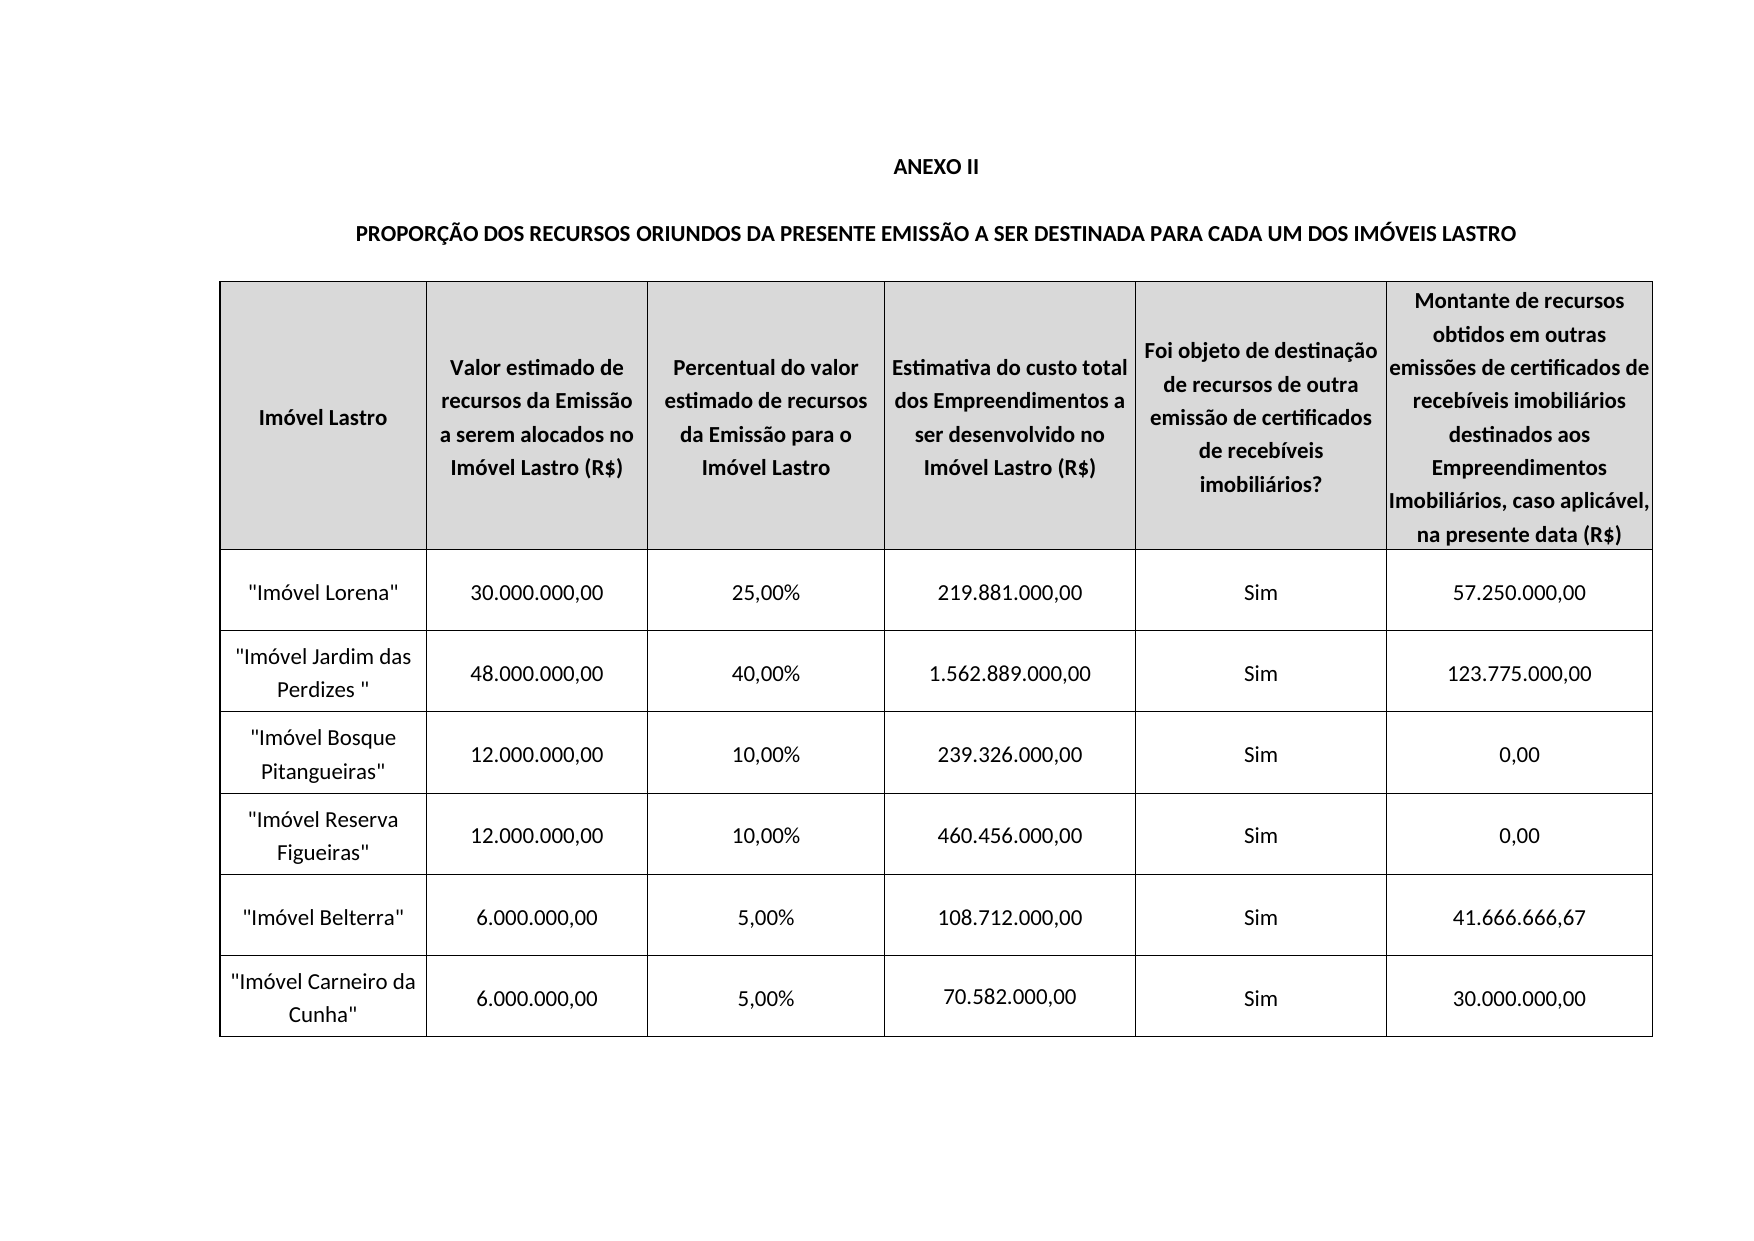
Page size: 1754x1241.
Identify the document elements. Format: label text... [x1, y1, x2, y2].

table_cell 30.000.000,00 [427, 550, 647, 630]
table_cell 123.775.000,00 [1387, 631, 1652, 711]
table_cell 10,00% [648, 712, 884, 792]
table_cell 25,00% [648, 550, 884, 630]
table_cell 12.000.000,00 [427, 712, 647, 792]
table_header Valor estimado de recursos da Emissão a serem alocados no Imóvel Lastro (R$) [427, 282, 647, 549]
table_header Percentual do valor estimado de recursos da Emissão para o Imóvel Lastro [648, 282, 884, 549]
table_cell "Imóvel Bosque Pitangueiras" [221, 712, 426, 792]
table_cell 1.562.889.000,00 [885, 631, 1135, 711]
table_cell 48.000.000,00 [427, 631, 647, 711]
table_cell 108.712.000,00 [885, 875, 1135, 955]
table_cell 6.000.000,00 [427, 956, 647, 1036]
table_header Imóvel Lastro [221, 282, 426, 549]
list PROPORÇÃO DOS RECURSOS ORIUNDOS DA PRESENTE EMISSÃO A SER DESTINADA PARA CADA UM DOS IMÓVEIS LASTRO [236, 214, 1636, 248]
table_cell "Imóvel Lorena" [221, 550, 426, 630]
table_cell "Imóvel Jardim das Perdizes " [221, 631, 426, 711]
table_header Foi objeto de destinação de recursos de outra emissão de certificados de recebíveis imobiliários? [1136, 282, 1386, 549]
table_cell 0,00 [1387, 794, 1652, 874]
table_cell Sim [1136, 550, 1386, 630]
table_cell "Imóvel Belterra" [221, 875, 426, 955]
table_cell 41.666.666,67 [1387, 875, 1652, 955]
table_cell 70.582.000,00 [885, 956, 1135, 1036]
table_cell 460.456.000,00 [885, 794, 1135, 874]
table_cell 30.000.000,00 [1387, 956, 1652, 1036]
table_cell "Imóvel Reserva Figueiras" [221, 794, 426, 874]
table_cell Sim [1136, 631, 1386, 711]
table_cell 239.326.000,00 [885, 712, 1135, 792]
table_cell 6.000.000,00 [427, 875, 647, 955]
table_cell 10,00% [648, 794, 884, 874]
table_cell 12.000.000,00 [427, 794, 647, 874]
subtitle Anexo II [236, 148, 1636, 181]
table_cell 219.881.000,00 [885, 550, 1135, 630]
table_cell 5,00% [648, 956, 884, 1036]
table_header Estimativa do custo total dos Empreendimentos a ser desenvolvido no Imóvel Lastro (R$) [885, 282, 1135, 549]
table_cell 57.250.000,00 [1387, 550, 1652, 630]
table_cell Sim [1136, 875, 1386, 955]
table_cell Sim [1136, 712, 1386, 792]
table_header Montante de recursos obtidos em outras emissões de certificados de recebíveis imobiliários destinados aos Empreendimentos Imobiliários, caso aplicável, na presente data (R$) [1387, 282, 1652, 549]
table_cell Sim [1136, 956, 1386, 1036]
table_cell 0,00 [1387, 712, 1652, 792]
table_cell 40,00% [648, 631, 884, 711]
table_cell 5,00% [648, 875, 884, 955]
table_cell "Imóvel Carneiro da Cunha" [221, 956, 426, 1036]
table_cell Sim [1136, 794, 1386, 874]
